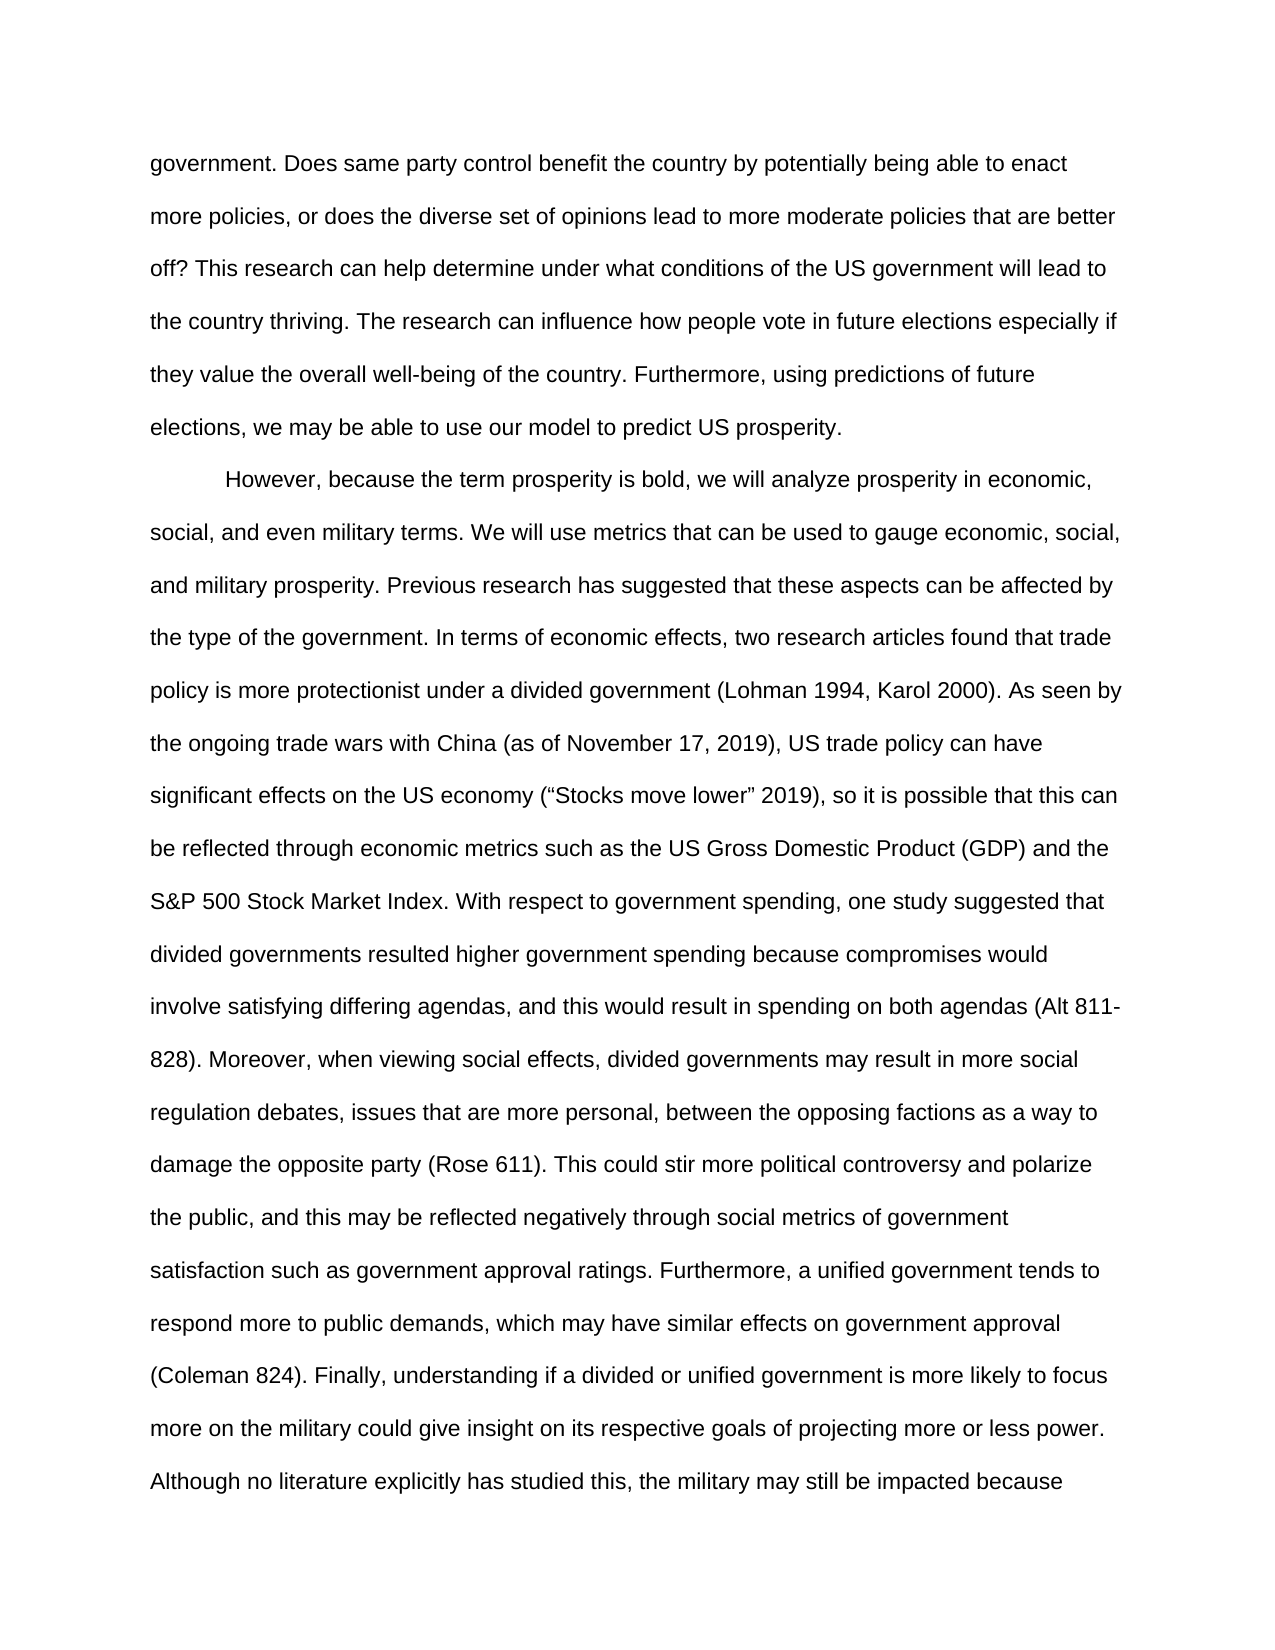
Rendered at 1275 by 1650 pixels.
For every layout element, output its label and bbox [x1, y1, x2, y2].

text [150, 466, 1125, 1494]
text [150, 150, 1125, 440]
